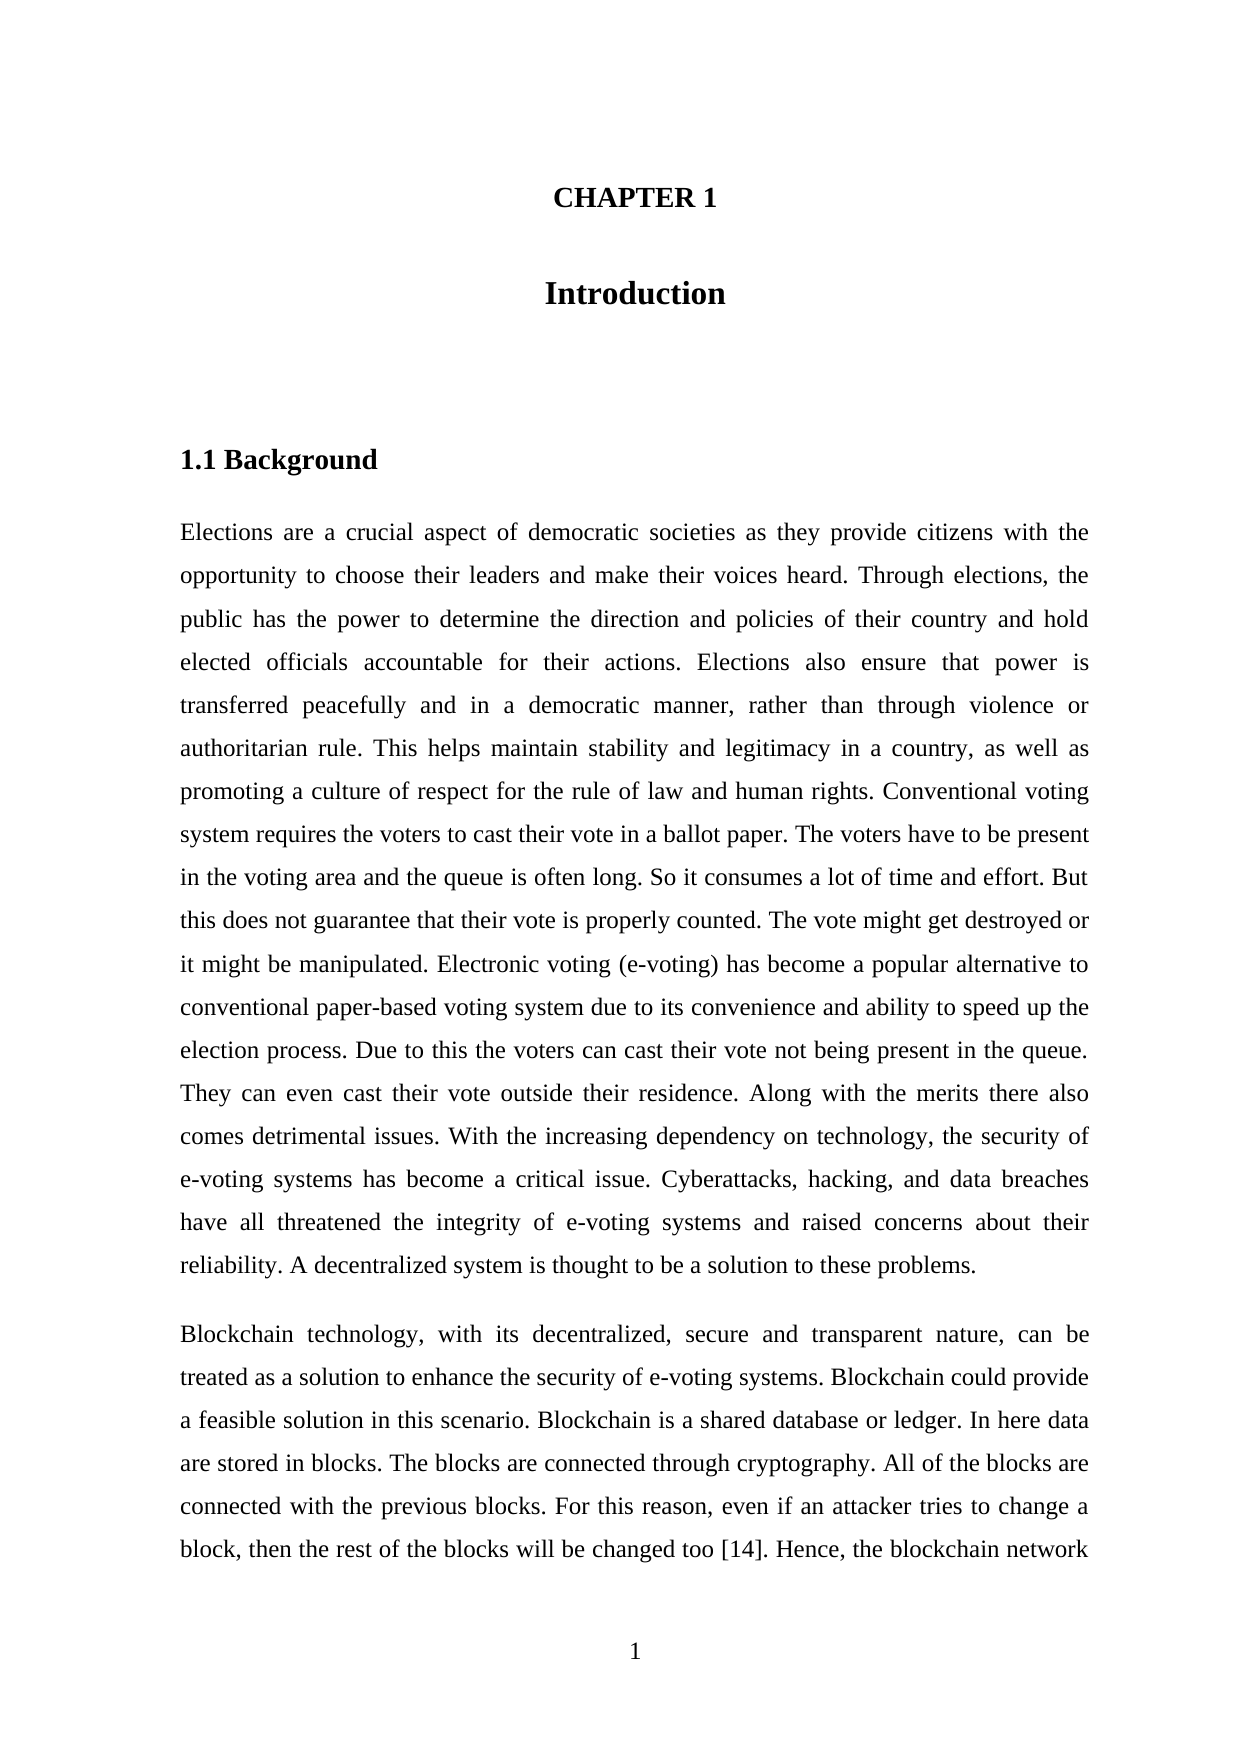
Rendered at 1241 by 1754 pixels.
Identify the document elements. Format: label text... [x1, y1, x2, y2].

text Introduction [180, 273, 1090, 312]
text Elections are a crucial aspect of democratic societies as they provide citizens with the opportunity to choose their leaders and make their voices heard. Through elections, the public has the power to determine the direction and policies of their country and hold elected officials accountable for their actions. Elections also ensure that power is transferred peacefully and in a democratic manner, rather than through violence or authoritarian rule. This helps maintain stability and legitimacy in a country, as well as promoting a culture of respect for the rule of law and human rights. Conventional voting system requires the voters to cast their vote in a ballot paper. The voters have to be present in the voting area and the queue is often long. So it consumes a lot of time and effort. But this does not guarantee that their vote is properly counted. The vote might get destroyed or it might be manipulated. Electronic voting (e-voting) has become a popular alternative to conventional paper-based voting system due to its convenience and ability to speed up the election process. Due to this the voters can cast their vote not being present in the queue. They can even cast their vote outside their residence. Along with the merits there also comes detrimental issues. With the increasing dependency on technology, the security of e-voting systems has become a critical issue. Cyberattacks, hacking, and data breaches have all threatened the integrity of e-voting systems and raised concerns about their reliability. A decentralized system is thought to be a solution to these problems. [180, 517, 1090, 1279]
subtitle 1.1 Background [180, 442, 1090, 476]
text CHAPTER 1 [180, 180, 1090, 213]
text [180, 1319, 1090, 1563]
